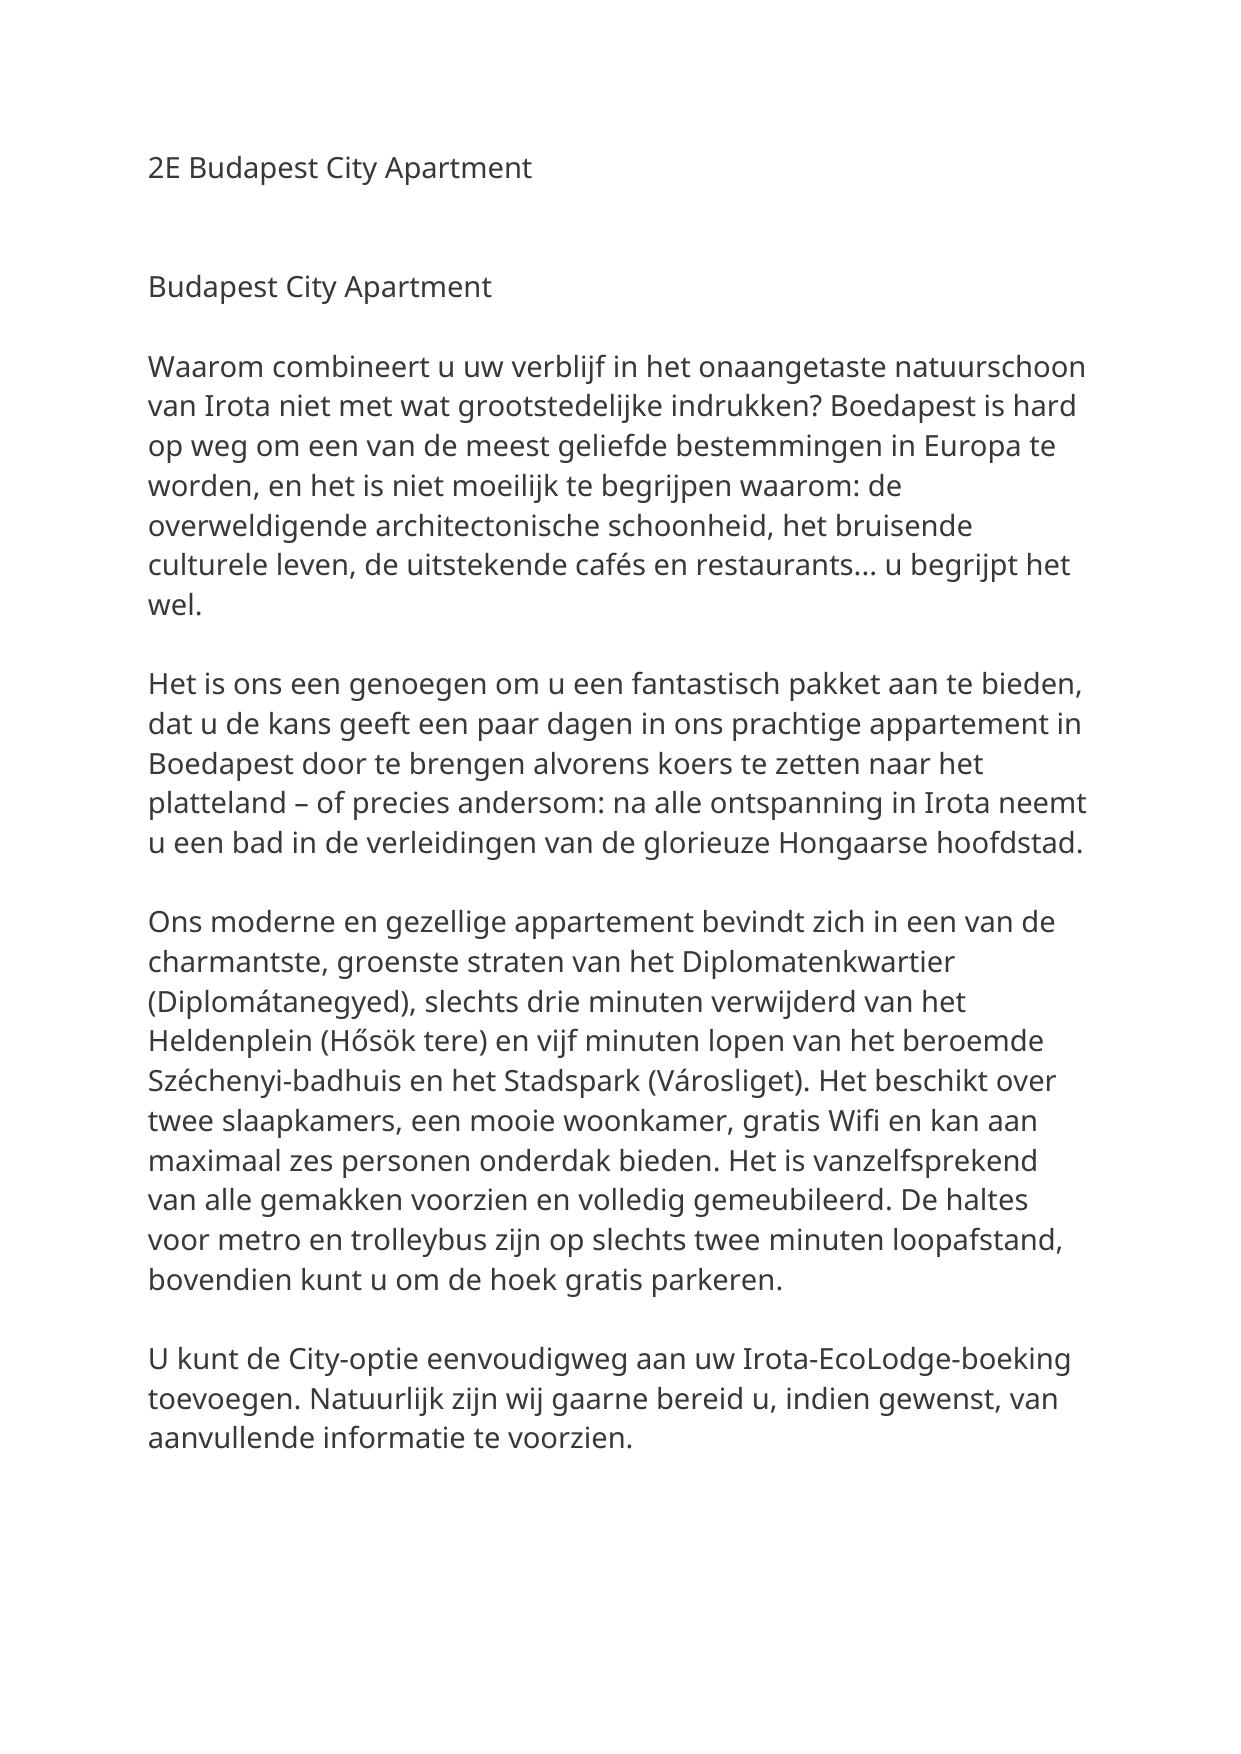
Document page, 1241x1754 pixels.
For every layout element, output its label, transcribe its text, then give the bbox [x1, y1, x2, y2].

text 2E Budapest City Apartment [148, 148, 1093, 187]
text Budapest City Apartment [148, 267, 1093, 306]
text U kunt de City-optie eenvoudigweg aan uw Irota-EcoLodge-boeking toevoegen. Natuurlijk zijn wij gaarne bereid u, indien gewenst, van aanvullende informatie te voorzien. [148, 1338, 1093, 1457]
text Waarom combineert u uw verblijf in het onaangetaste natuurschoon van Irota niet met wat grootstedelijke indrukken? Boedapest is hard op weg om een van de meest geliefde bestemmingen in Europa te worden, en het is niet moeilijk te begrijpen waarom: de overweldigende architectonische schoonheid, het bruisende culturele leven, de uitstekende cafés en restaurants... u begrijpt het wel. [148, 346, 1093, 624]
text Het is ons een genoegen om u een fantastisch pakket aan te bieden, dat u de kans geeft een paar dagen in ons prachtige appartement in Boedapest door te brengen alvorens koers te zetten naar het platteland – of precies andersom: na alle ontspanning in Irota neemt u een bad in de verleidingen van de glorieuze Hongaarse hoofdstad. [148, 663, 1093, 862]
text Ons moderne en gezellige appartement bevindt zich in een van de charmantste, groenste straten van het Diplomatenkwartier (Diplomátanegyed), slechts drie minuten verwijderd van het Heldenplein (Hősök tere) en vijf minuten lopen van het beroemde Széchenyi-badhuis en het Stadspark (Városliget). Het beschikt over twee slaapkamers, een mooie woonkamer, gratis Wifi en kan aan maximaal zes personen onderdak bieden. Het is vanzelfsprekend van alle gemakken voorzien en volledig gemeubileerd. De haltes voor metro en trolleybus zijn op slechts twee minuten loopafstand, bovendien kunt u om de hoek gratis parkeren. [148, 902, 1093, 1298]
